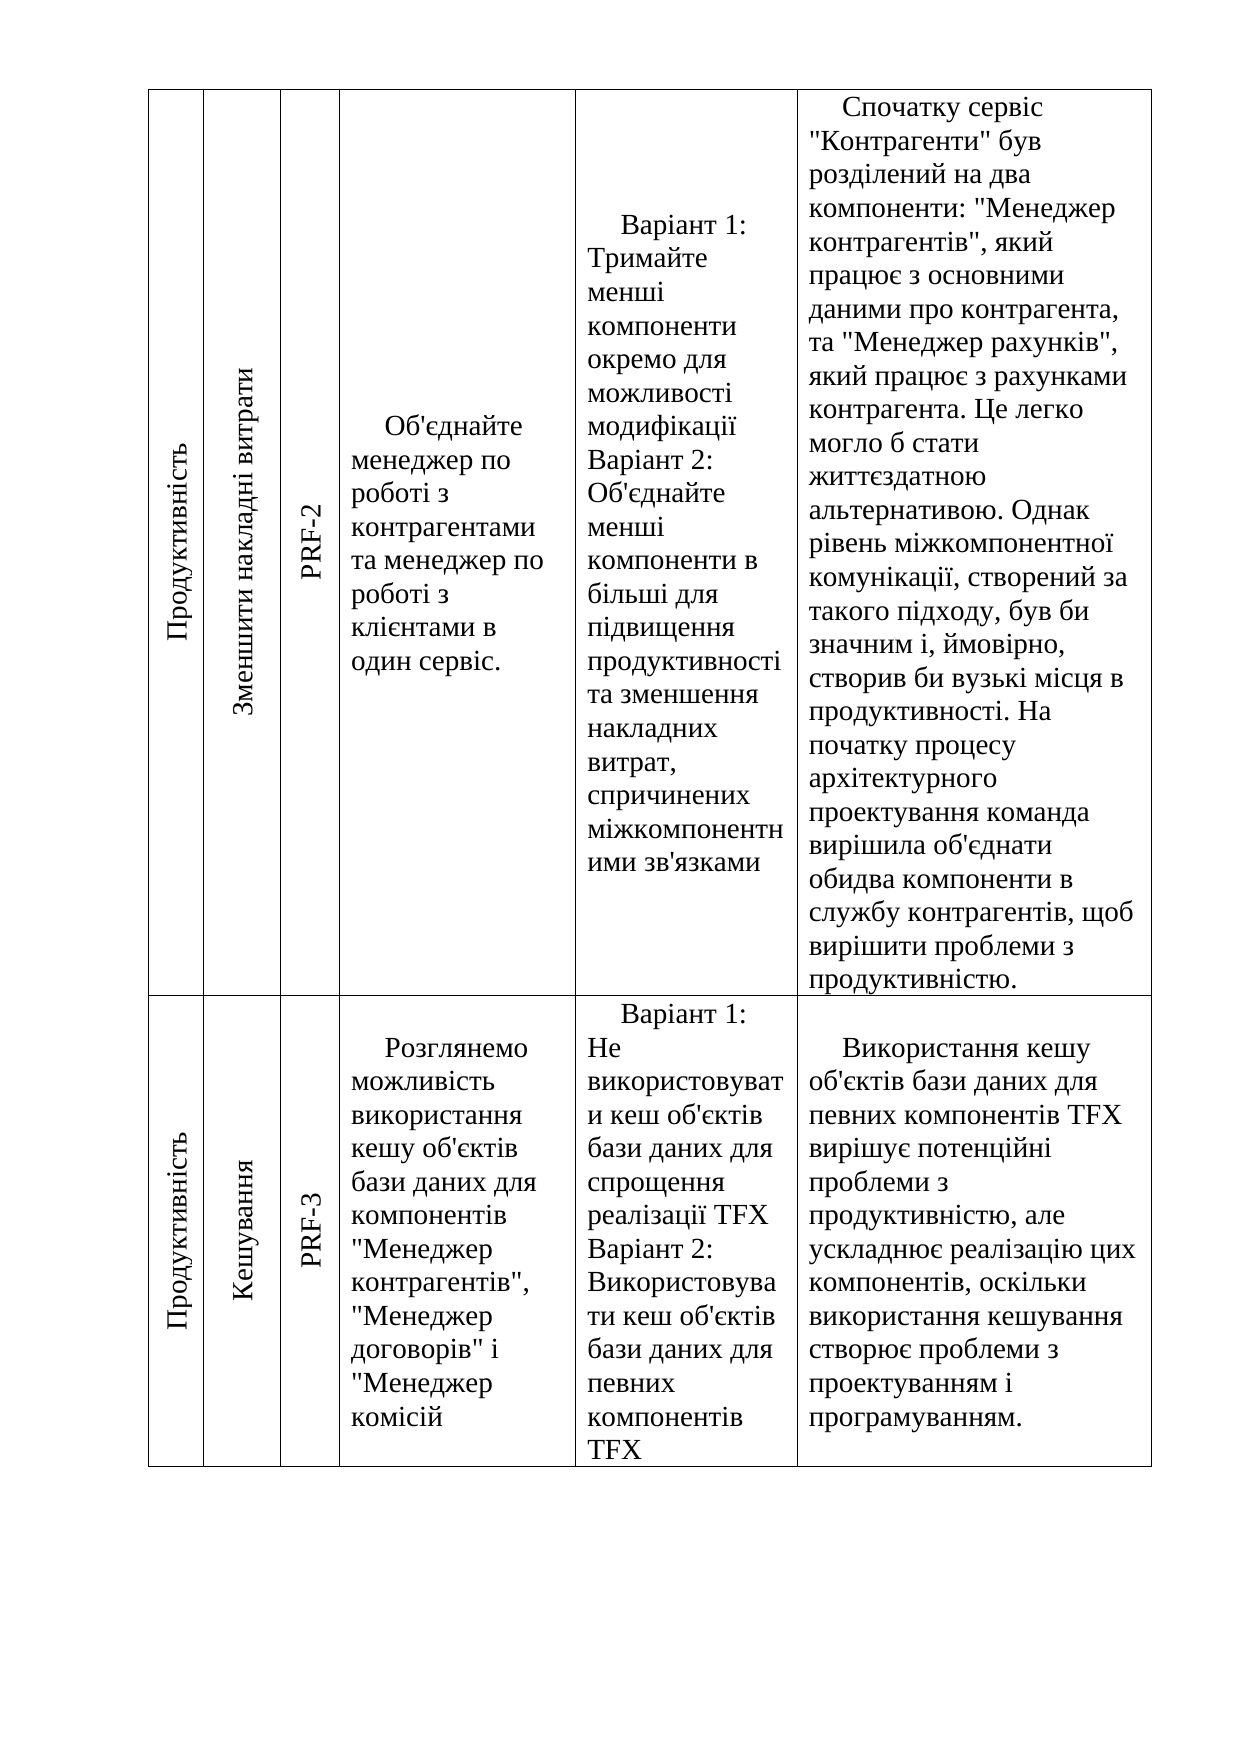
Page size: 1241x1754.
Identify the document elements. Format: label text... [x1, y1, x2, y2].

table_cell PRF-3 [281, 996, 339, 1466]
table_cell Використання кешу об'єктів бази даних для певних компонентів TFX вирішує потенційні проблеми з продуктивністю, але ускладнює реалізацію цих компонентів, оскільки використання кешування створює проблеми з проектуванням і програмуванням. [798, 996, 1151, 1466]
table_cell Спочатку сервіс "Контрагенти" був розділений на два компоненти: "Менеджер контрагентів", який працює з основними даними про контрагента, та "Менеджер рахунків", який працює з рахунками контрагента. Це легко могло б стати життєздатною альтернативою. Однак рівень міжкомпонентної комунікації, створений за такого підходу, був би значним і, ймовірно, створив би вузькі місця в продуктивності. На початку процесу архітектурного проектування команда вирішила об'єднати обидва компоненти в службу контрагентів, щоб вирішити проблеми з продуктивністю. [798, 90, 1151, 995]
table_cell Варіант 1: Не використовувати кеш об'єктів бази даних для спрощення реалізації TFX Варіант 2: Використовувати кеш об'єктів бази даних для певних компонентів TFX [576, 996, 797, 1466]
table_cell Продуктивність [149, 90, 203, 995]
table_cell PRF-2 [281, 90, 339, 995]
table_cell Розглянемо можливість використання кешу об'єктів бази даних для компонентів "Менеджер контрагентів", "Менеджер договорів" і "Менеджер комісій [340, 996, 575, 1466]
table_cell Кешування [204, 996, 280, 1466]
table_cell Варіант 1: Тримайте менші компоненти окремо для можливості модифікації Варіант 2: Об'єднайте менші компоненти в більші для підвищення продуктивності та зменшення накладних витрат, спричинених міжкомпонентними зв'язками [576, 90, 797, 995]
table_cell Об'єднайте менеджер по роботі з контрагентами та менеджер по роботі з клієнтами в один сервіс. [340, 90, 575, 995]
table_cell Зменшити накладні витрати [204, 90, 280, 995]
table_cell Продуктивність [149, 996, 203, 1466]
